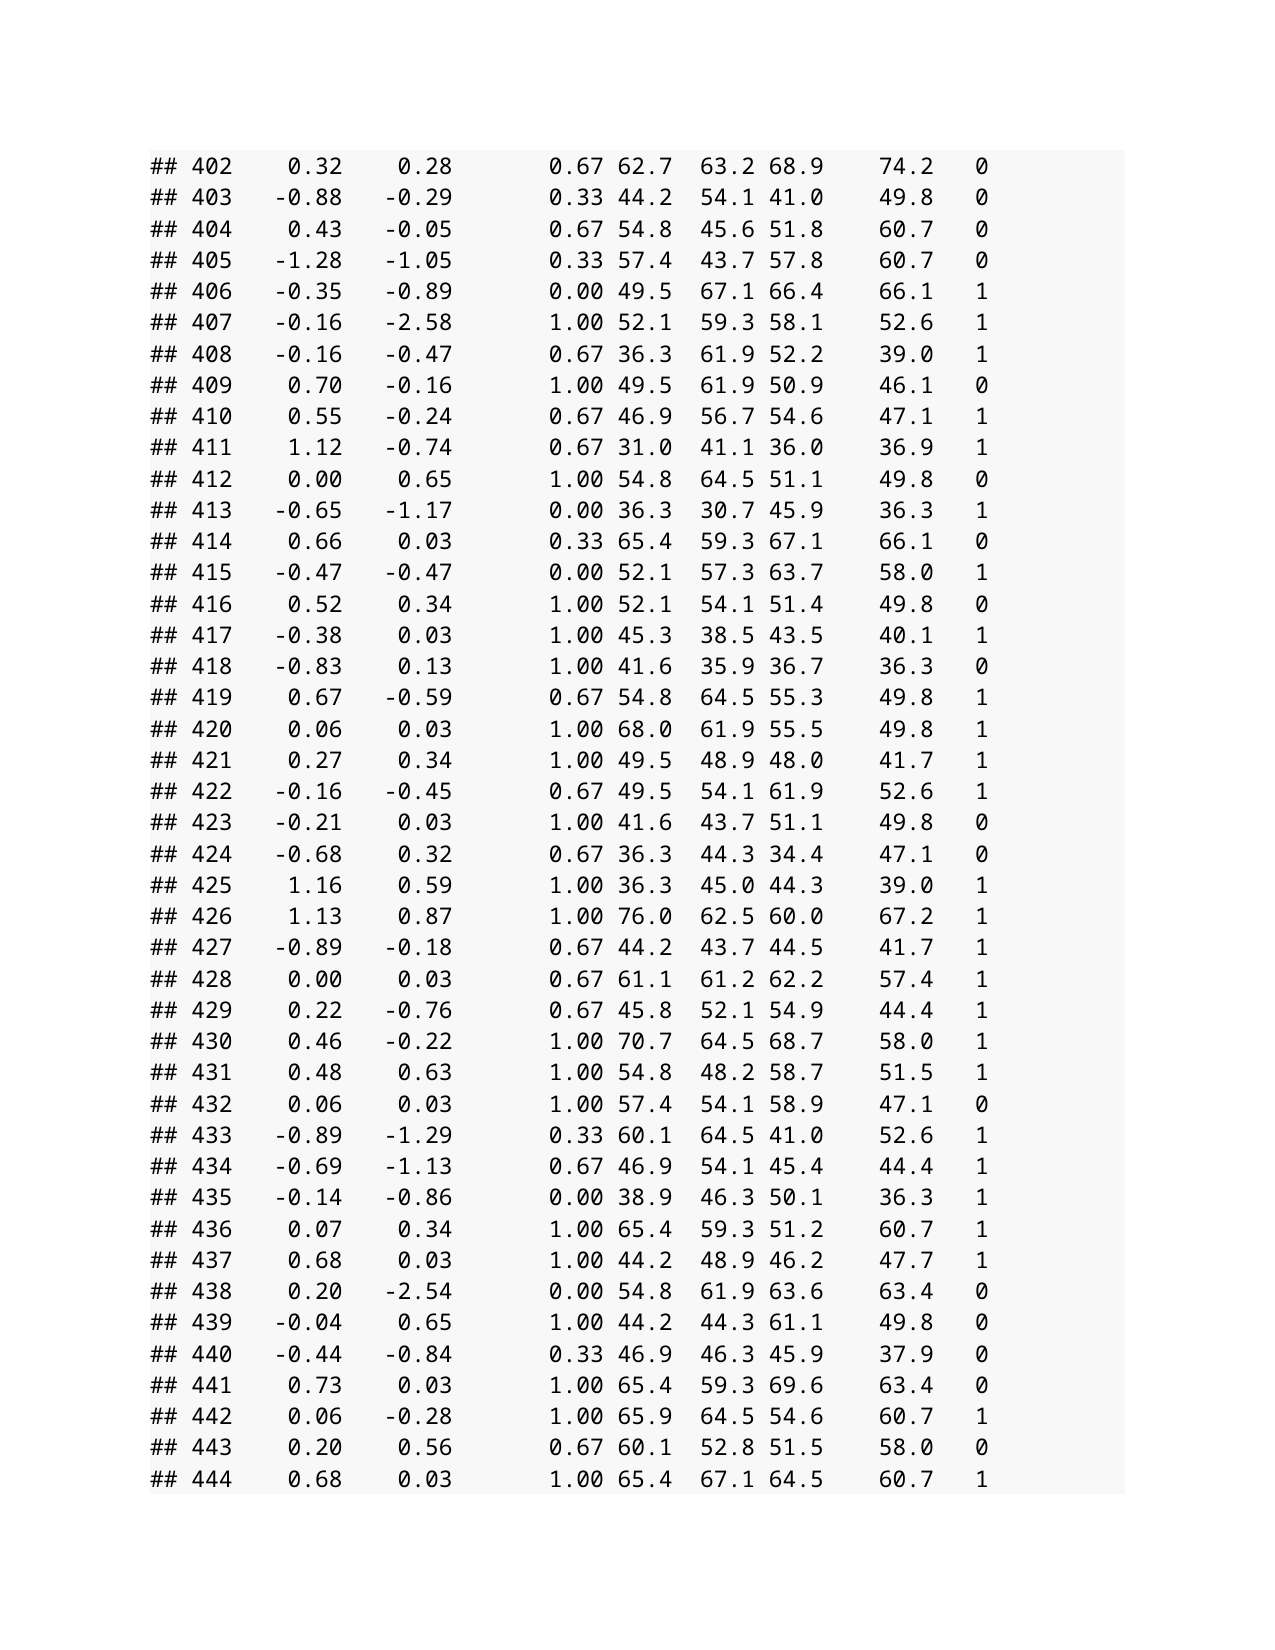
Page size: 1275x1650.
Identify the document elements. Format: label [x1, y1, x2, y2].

text [150, 150, 1125, 1494]
